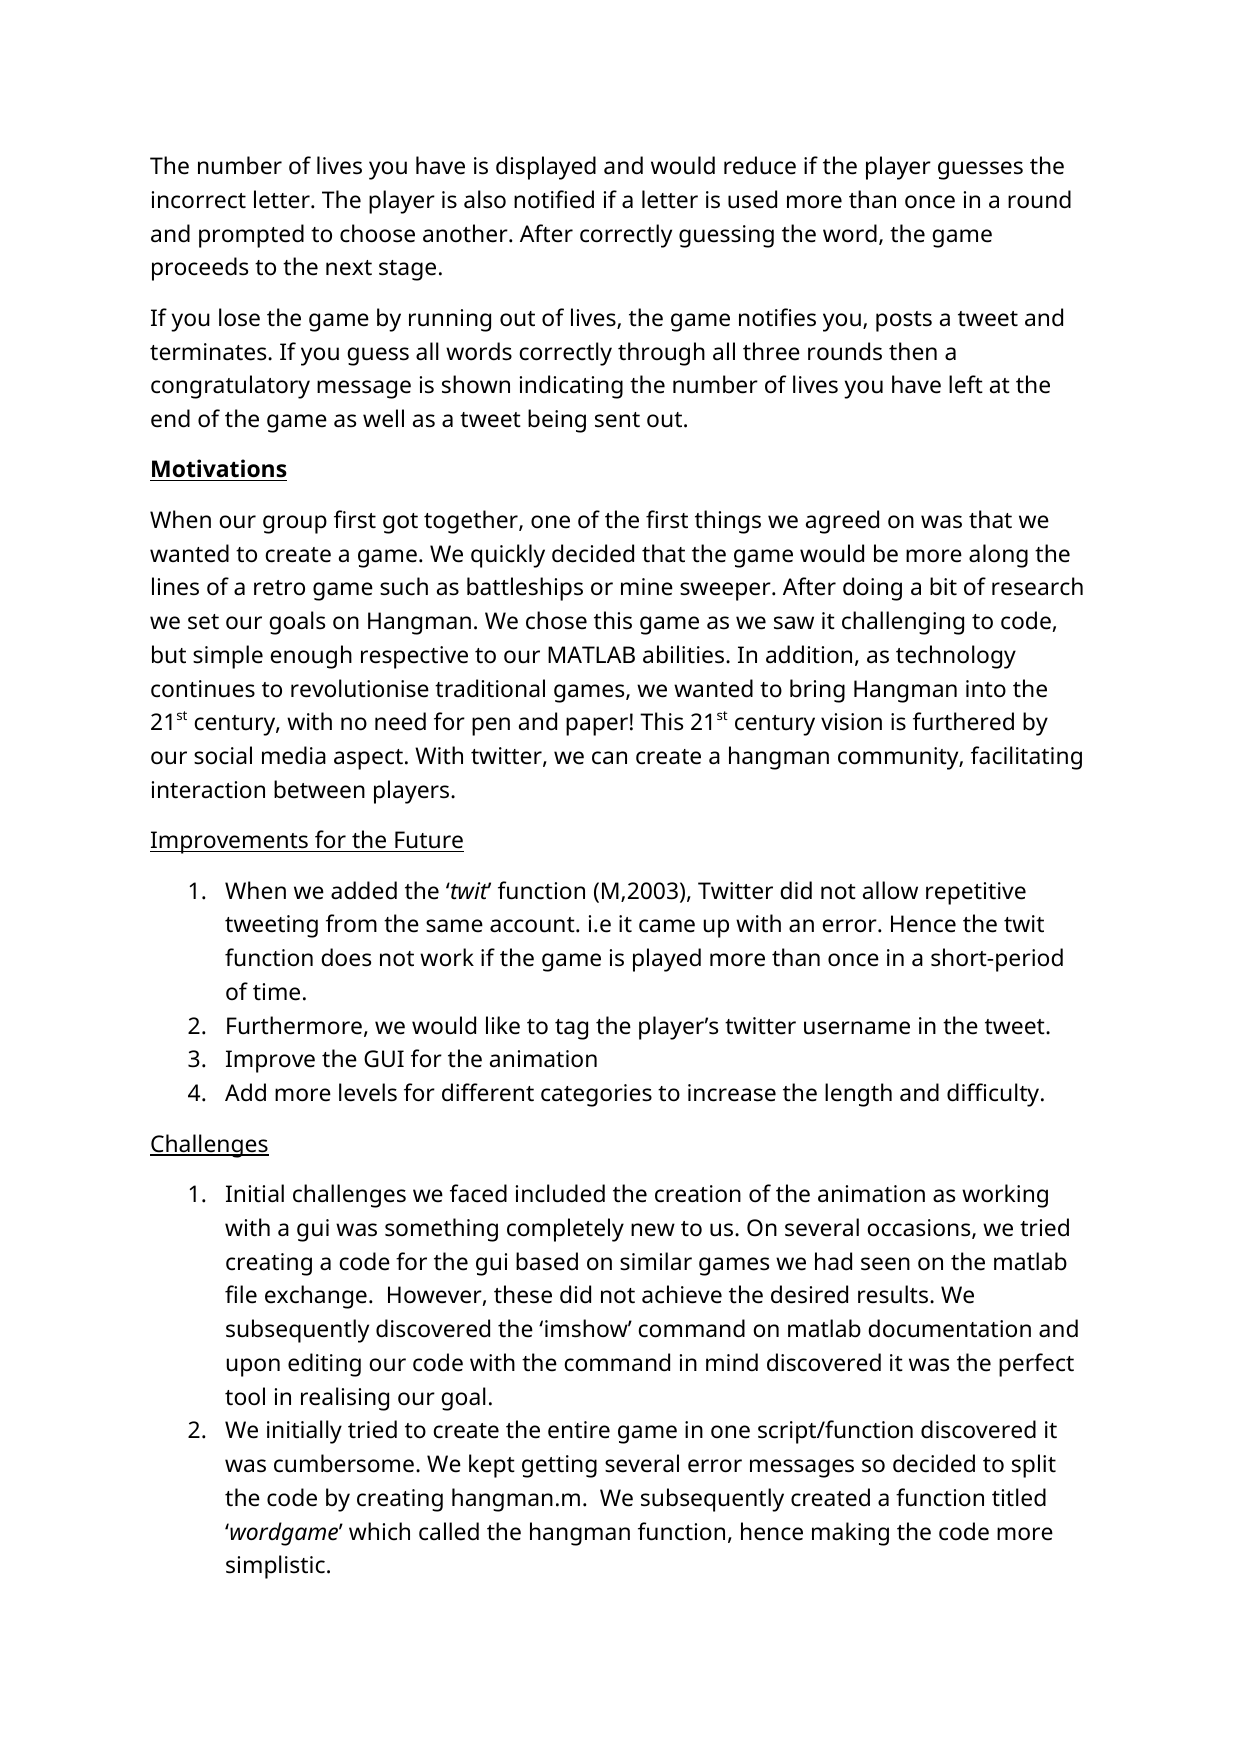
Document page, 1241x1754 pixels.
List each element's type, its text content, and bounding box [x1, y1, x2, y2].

text Motivations [150, 453, 1090, 484]
list Add more levels for different categories to increase the length and difficulty. [187, 1077, 1090, 1108]
text The number of lives you have is displayed and would reduce if the player guesses the incorrect letter. The player is also notified if a letter is used more than once in a round and prompted to choose another. After correctly guessing the word, the game proceeds to the next stage. [150, 150, 1090, 282]
list Initial challenges we faced included the creation of the animation as working with a gui was something completely new to us. On several occasions, we tried creating a code for the gui based on similar games we had seen on the matlab file exchange. However, these did not achieve the desired results. We subsequently discovered the ‘imshow’ command on matlab documentation and upon editing our code with the command in mind discovered it was the perfect tool in realising our goal. [187, 1178, 1090, 1412]
list When we added the ‘twit’ function (M,2003), Twitter did not allow repetitive tweeting from the same account. i.e it came up with an error. Hence the twit function does not work if the game is played more than once in a short-period of time. [187, 874, 1090, 1007]
list Furthermore, we would like to tag the player’s twitter username in the tweet. [187, 1009, 1090, 1041]
text Improvements for the Future [150, 824, 1090, 855]
text When our group first got together, one of the first things we agreed on was that we wanted to create a game. We quickly decided that the game would be more along the lines of a retro game such as battleships or mine sweeper. After doing a bit of research we set our goals on Hangman. We chose this game as we saw it challenging to code, but simple enough respective to our MATLAB abilities. In addition, as technology continues to revolutionise traditional games, we wanted to bring Hangman into the 21st century, with no need for pen and paper! This 21st century vision is furthered by our social media aspect. With twitter, we can create a hangman community, facilitating interaction between players. [150, 504, 1090, 805]
text Challenges [150, 1127, 1090, 1159]
list We initially tried to create the entire game in one script/function discovered it was cumbersome. We kept getting several error messages so decided to split the code by creating hangman.m. We subsequently created a function titled ‘wordgame’ which called the hangman function, hence making the code more simplistic. [187, 1414, 1090, 1580]
text If you lose the game by running out of lives, the game notifies you, posts a tweet and terminates. If you guess all words correctly through all three rounds then a congratulatory message is shown indicating the number of lives you have left at the end of the game as well as a tweet being sent out. [150, 302, 1090, 434]
list Improve the GUI for the animation [187, 1043, 1090, 1074]
